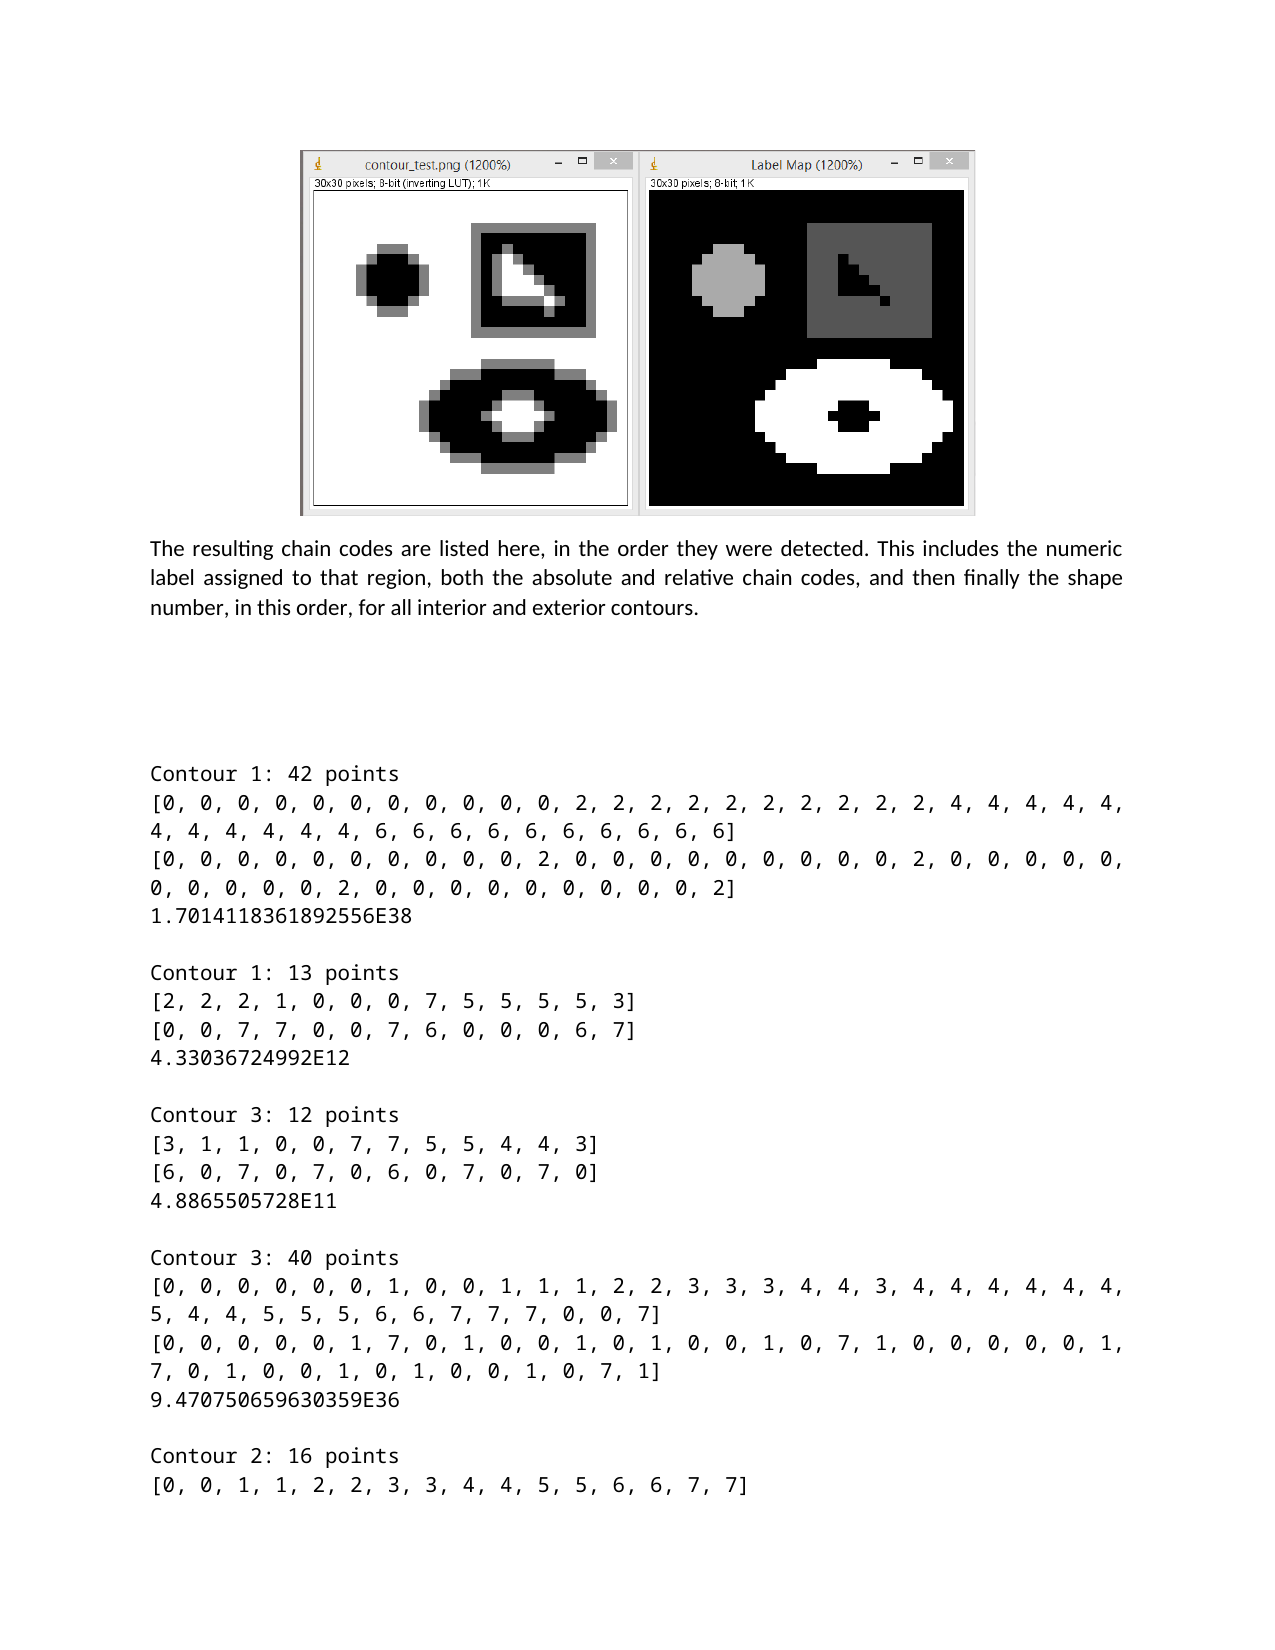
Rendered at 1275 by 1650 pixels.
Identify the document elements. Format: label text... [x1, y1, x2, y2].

text Contour 1: 42 points [150, 759, 1125, 788]
text Contour 2: 16 points [150, 1442, 1125, 1470]
text [0, 0, 1, 1, 2, 2, 3, 3, 4, 4, 5, 5, 6, 6, 7, 7] [150, 1470, 1125, 1498]
text 1.7014118361892556E38 [150, 901, 1125, 930]
text Contour 1: 13 points [150, 958, 1125, 987]
text [2, 2, 2, 1, 0, 0, 0, 7, 5, 5, 5, 5, 3] [150, 987, 1125, 1015]
text [3, 1, 1, 0, 0, 7, 7, 5, 5, 4, 4, 3] [150, 1129, 1125, 1157]
text [0, 0, 0, 0, 0, 0, 0, 0, 0, 0, 2, 0, 0, 0, 0, 0, 0, 0, 0, 0, 2, 0, 0, 0, 0, 0, 0, 0, 0, 0, 0, 2, 0, 0, 0, 0, 0, 0, 0, 0, 0, 2] [150, 844, 1125, 901]
text [6, 0, 7, 0, 7, 0, 6, 0, 7, 0, 7, 0] [150, 1157, 1125, 1186]
text [0, 0, 0, 0, 0, 0, 0, 0, 0, 0, 0, 2, 2, 2, 2, 2, 2, 2, 2, 2, 2, 4, 4, 4, 4, 4, 4, 4, 4, 4, 4, 4, 6, 6, 6, 6, 6, 6, 6, 6, 6, 6] [150, 788, 1125, 844]
text Contour 3: 12 points [150, 1100, 1125, 1129]
picture [300, 150, 976, 516]
text [0, 0, 0, 0, 0, 0, 1, 0, 0, 1, 1, 1, 2, 2, 3, 3, 3, 4, 4, 3, 4, 4, 4, 4, 4, 4, 5, 4, 4, 5, 5, 5, 6, 6, 7, 7, 7, 0, 0, 7] [150, 1271, 1125, 1328]
text [0, 0, 0, 0, 0, 1, 7, 0, 1, 0, 0, 1, 0, 1, 0, 0, 1, 0, 7, 1, 0, 0, 0, 0, 0, 1, 7, 0, 1, 0, 0, 1, 0, 1, 0, 0, 1, 0, 7, 1] [150, 1328, 1125, 1385]
text 9.470750659630359E36 [150, 1385, 1125, 1413]
text The resulting chain codes are listed here, in the order they were detected. This includes the numeric label assigned to that region, both the absolute and relative chain codes, and then finally the shape number, in this order, for all interior and exterior contours. [150, 534, 1125, 621]
text 4.8865505728E11 [150, 1186, 1125, 1214]
text 4.33036724992E12 [150, 1043, 1125, 1072]
text [0, 0, 7, 7, 0, 0, 7, 6, 0, 0, 0, 6, 7] [150, 1015, 1125, 1043]
text Contour 3: 40 points [150, 1243, 1125, 1271]
